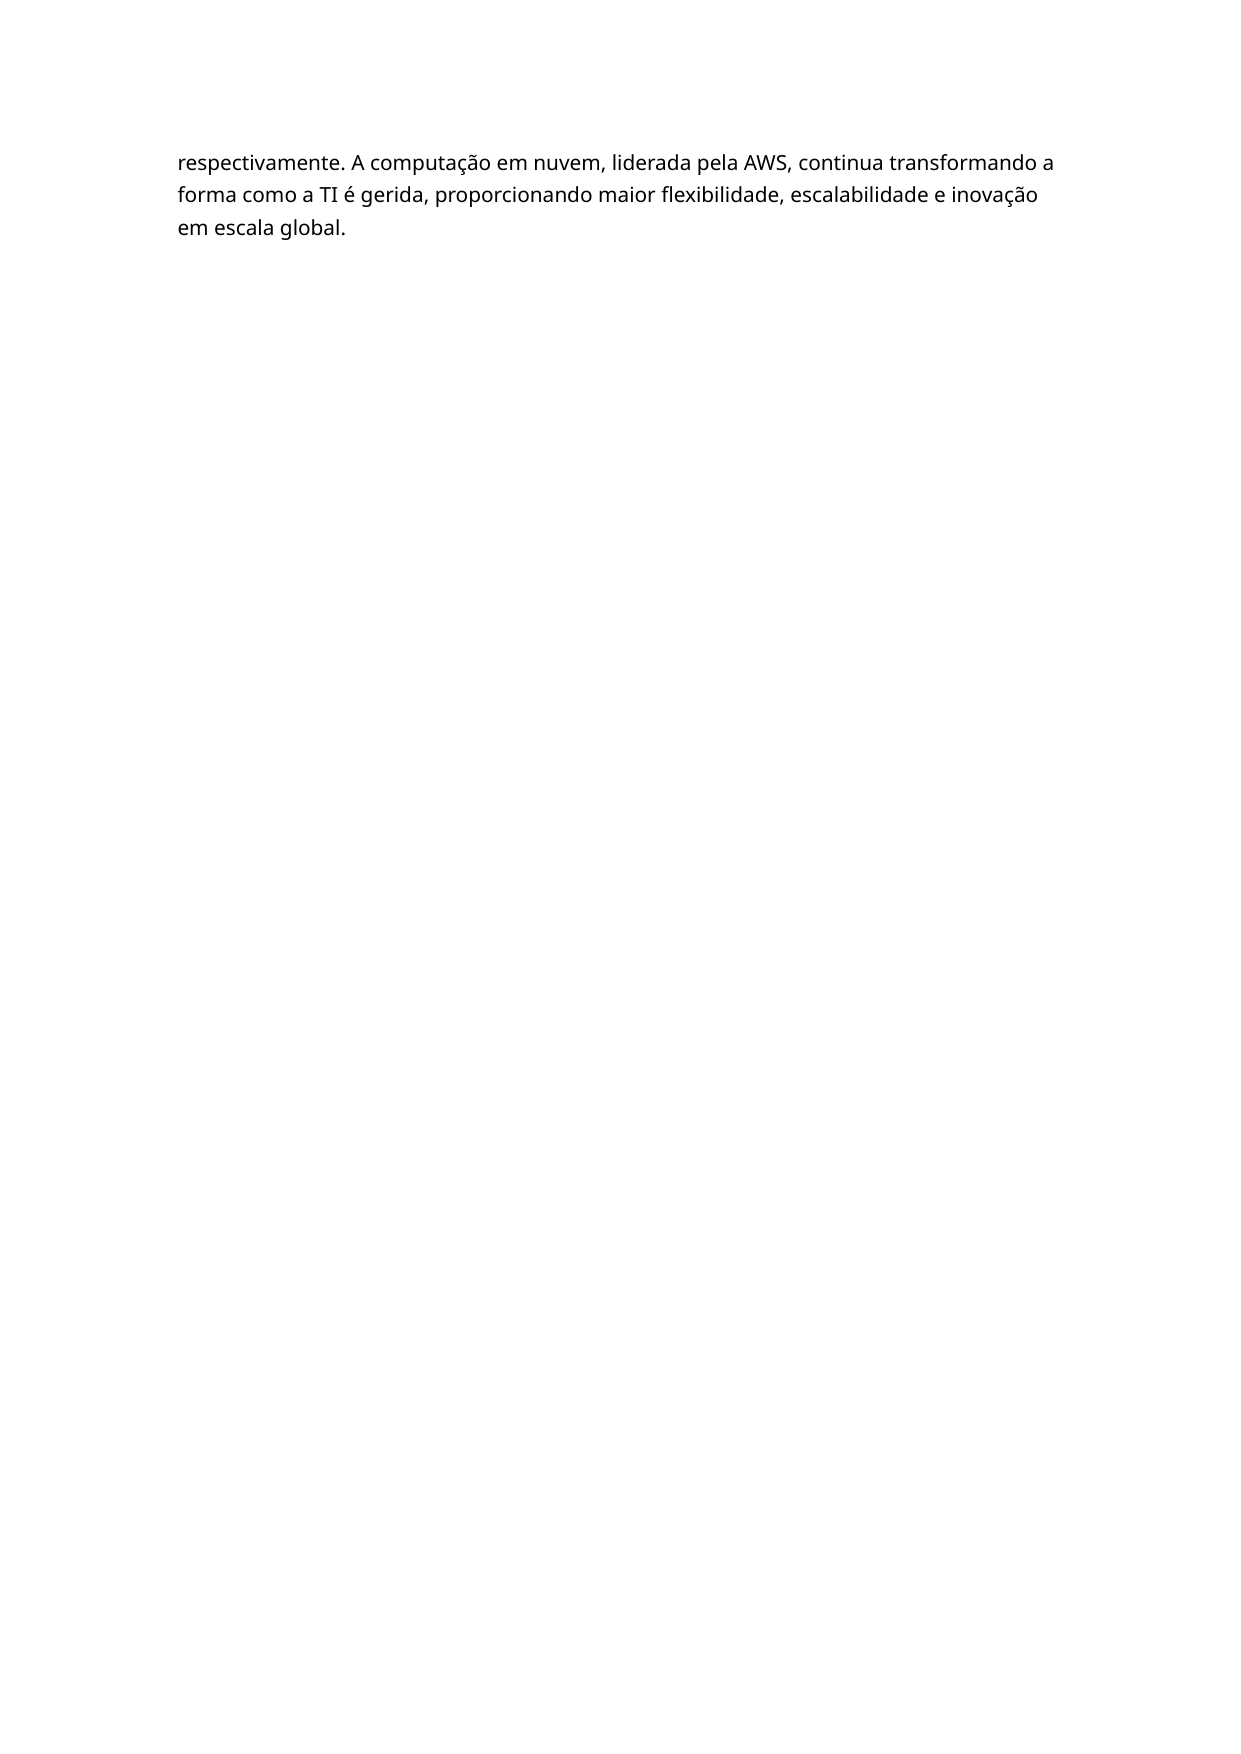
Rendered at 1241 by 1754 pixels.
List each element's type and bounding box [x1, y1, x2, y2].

text [177, 148, 1063, 241]
